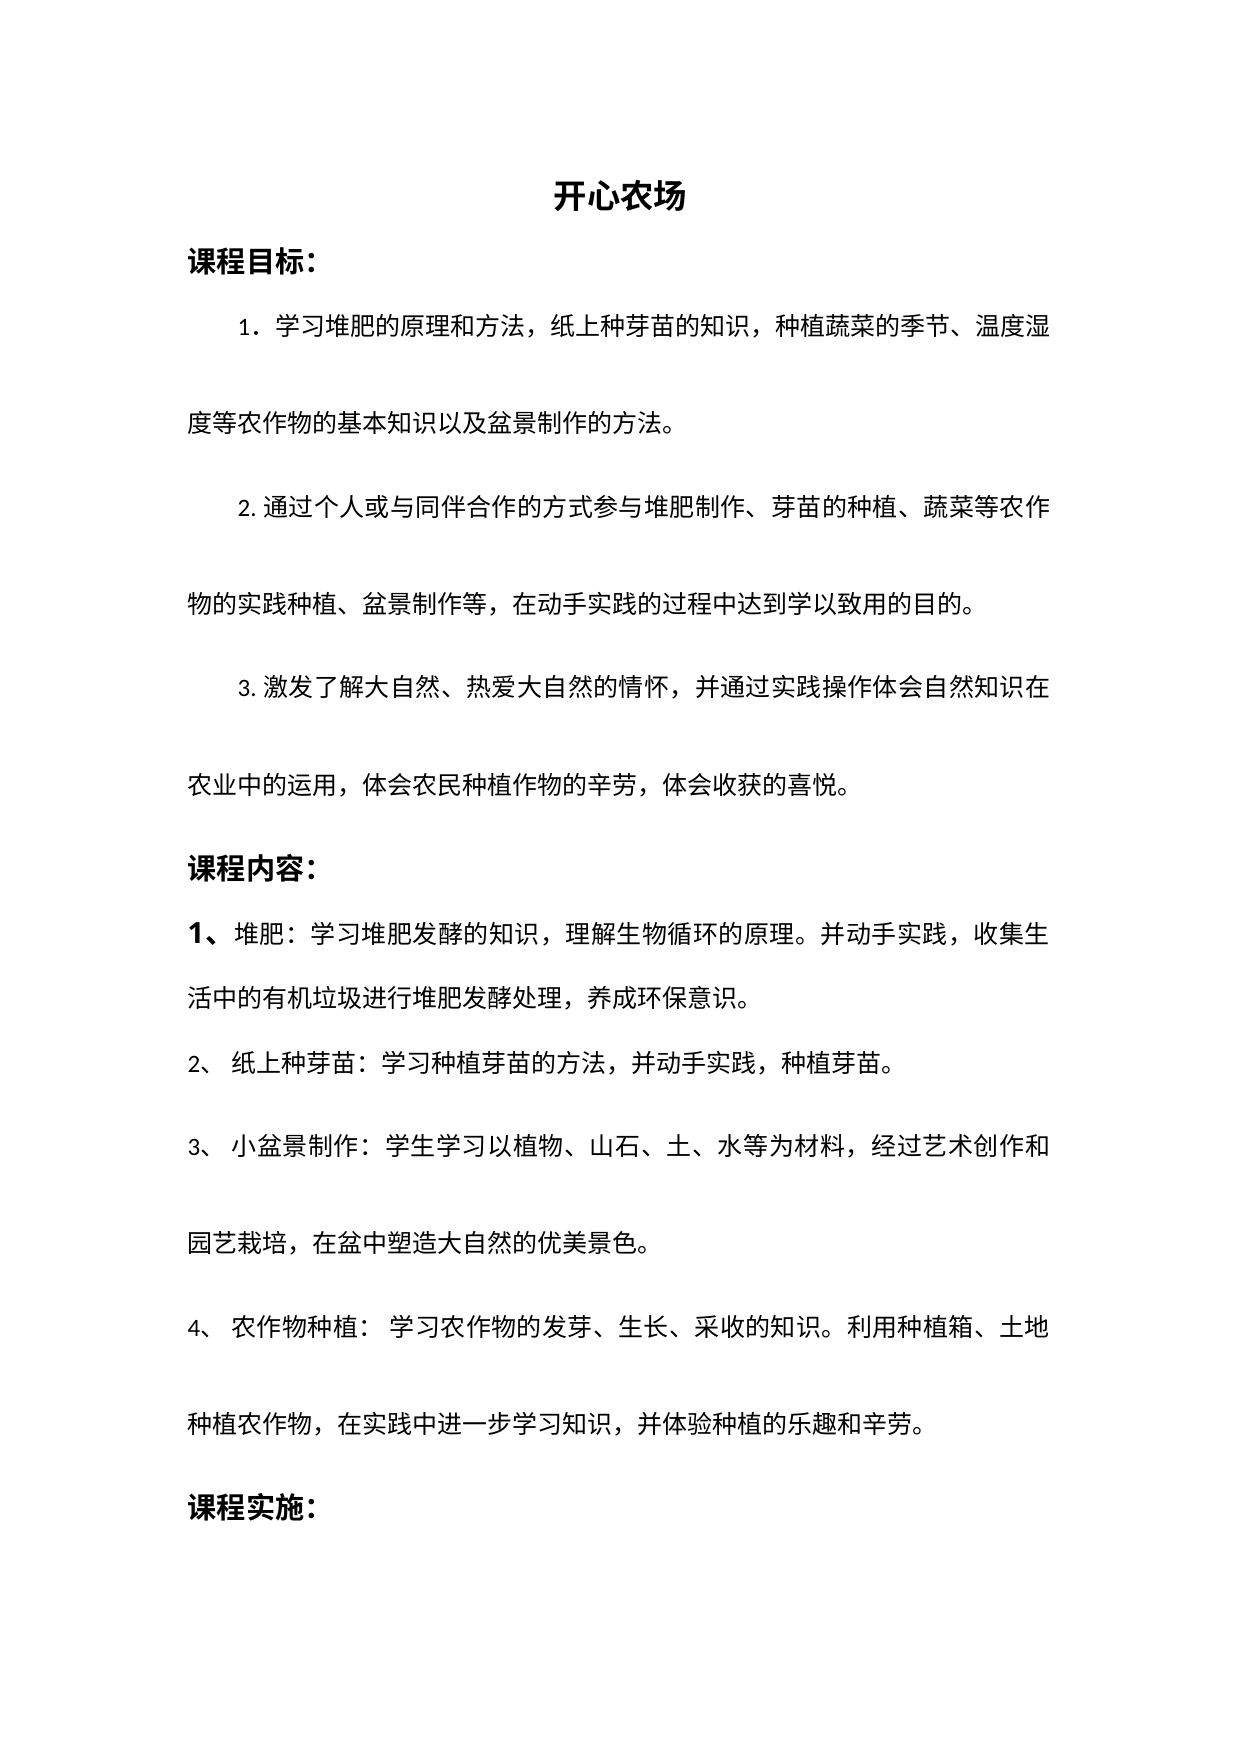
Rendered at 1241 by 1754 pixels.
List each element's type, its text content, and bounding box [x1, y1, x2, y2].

list 小盆景制作：学生学习以植物、山石、土、水等为材料，经过艺术创作和园艺栽培，在盆中塑造大自然的优美景色。 [187, 1112, 1053, 1274]
text 开心农场 [187, 162, 1053, 227]
text 课程内容： [187, 834, 1053, 899]
text 3. 激发了解大自然、热爱大自然的情怀，并通过实践操作体会自然知识在农业中的运用，体会农民种植作物的辛劳，体会收获的喜悦。 [187, 653, 1053, 816]
text 课程实施： [187, 1473, 1053, 1538]
list 纸上种芽苗：学习种植芽苗的方法，并动手实践，种植芽苗。 [187, 1029, 1053, 1094]
text 1．学习堆肥的原理和方法，纸上种芽苗的知识，种植蔬菜的季节、温度湿度等农作物的基本知识以及盆景制作的方法。 [187, 292, 1053, 454]
text 课程目标： [187, 227, 1053, 292]
list 农作物种植： 学习农作物的发芽、生长、采收的知识。利用种植箱、土地种植农作物，在实践中进一步学习知识，并体验种植的乐趣和辛劳。 [187, 1293, 1053, 1455]
text 2. 通过个人或与同伴合作的方式参与堆肥制作、芽苗的种植、蔬菜等农作物的实践种植、盆景制作等，在动手实践的过程中达到学以致用的目的。 [187, 473, 1053, 635]
text 1、堆肥：学习堆肥发酵的知识，理解生物循环的原理。并动手实践，收集生活中的有机垃圾进行堆肥发酵处理，养成环保意识。 [187, 899, 1053, 1029]
